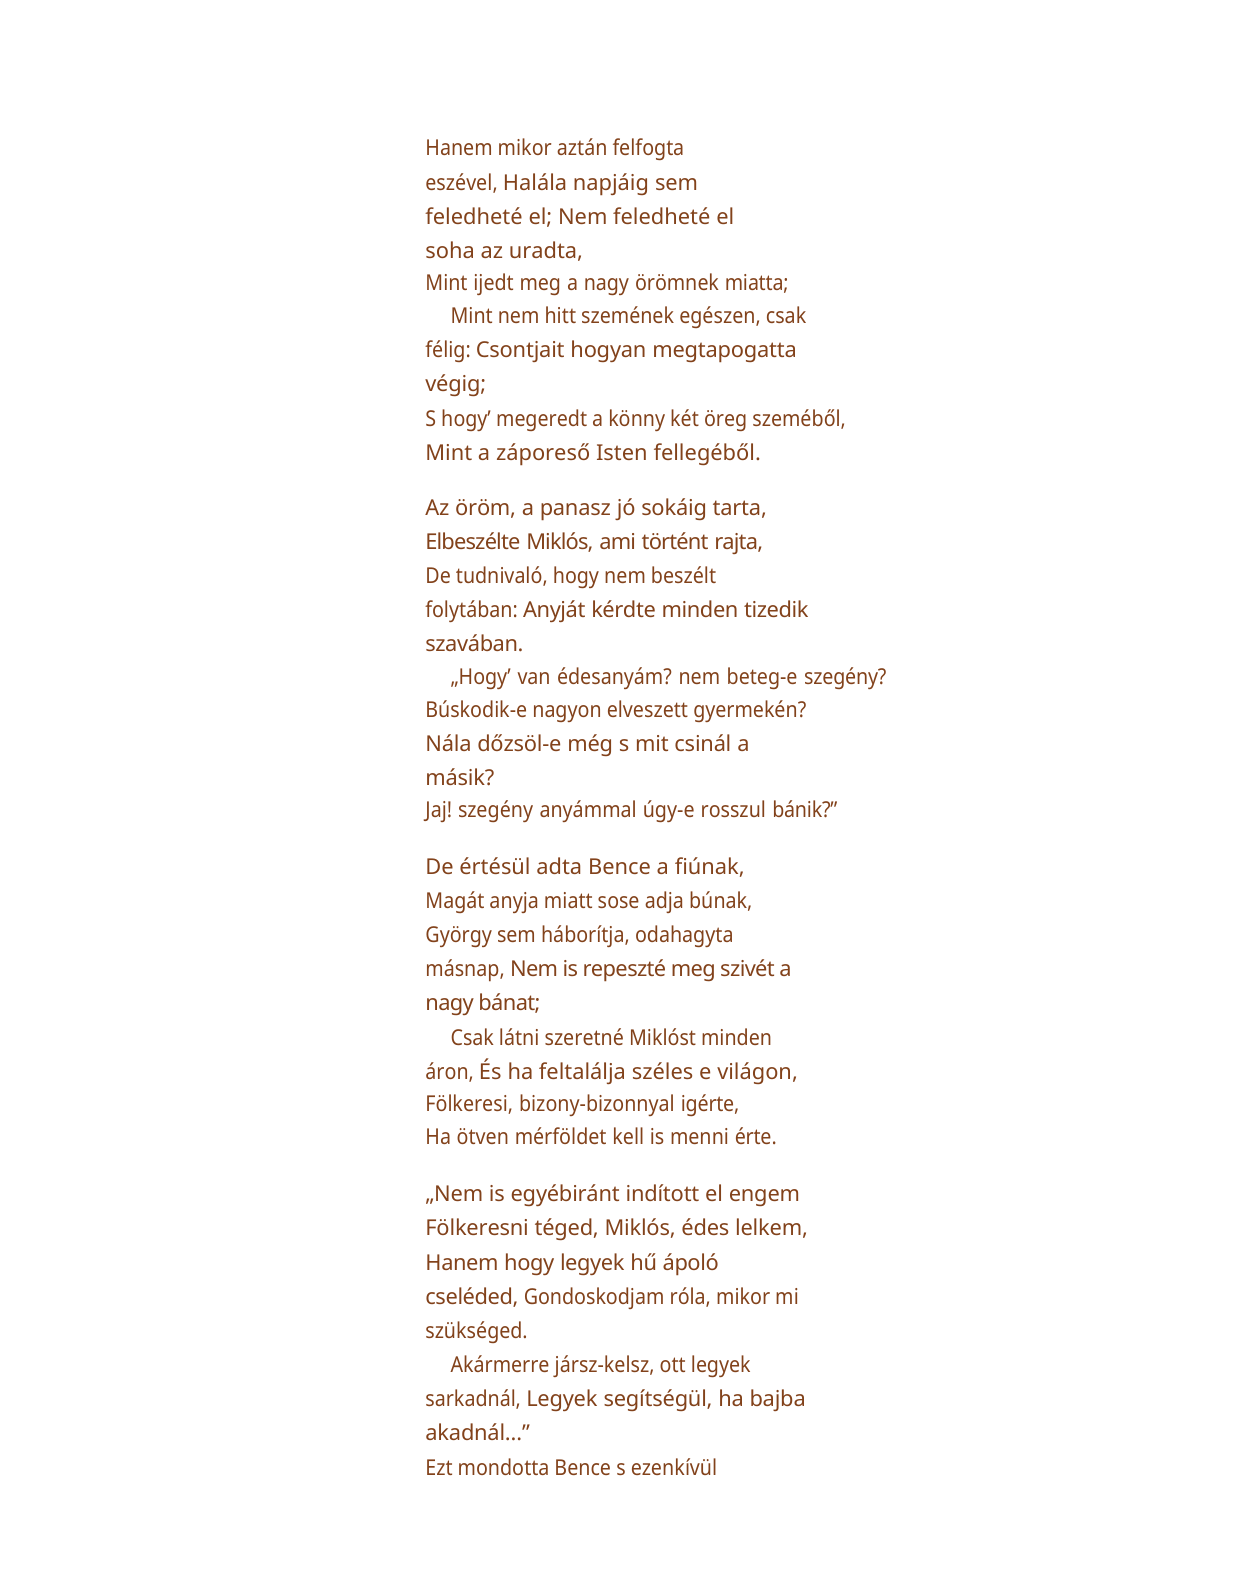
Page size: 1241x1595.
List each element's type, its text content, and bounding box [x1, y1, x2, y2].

text György sem háborítja, odahagyta másnap, Nem is repeszté meg szivét a nagy bánat; [425, 919, 809, 1017]
text Mint nem hitt szemének egészen, csak félig: Csontjait hogyan megtapogatta végig; [425, 300, 851, 398]
text S hogy’ megeredt a könny két öreg szeméből, Mint a záporeső Isten fellegéből. [425, 403, 851, 467]
text Az öröm, a panasz jó sokáig tarta, Elbeszélte Miklós, ami történt rajta, [425, 492, 776, 556]
text Csak látni szeretné Miklóst minden áron, És ha feltalálja széles e világon, [425, 1022, 817, 1086]
text „Nem is egyébiránt indított el engem Fölkeresni téged, Miklós, édes lelkem, Hanem hogy legyek hű ápoló cseléded, Gondoskodjam róla, mikor mi szükséged. [425, 1178, 809, 1344]
text Ha ötven mérföldet kell is menni érte. [425, 1121, 1207, 1151]
text De tudnivaló, hogy nem beszélt folytában: Anyját kérdte minden tizedik szavában. [425, 560, 809, 658]
text „Hogy’ van édesanyám? nem beteg-e szegény? [450, 662, 1207, 690]
text Mint ijedt meg a nagy örömnek miatta; [425, 269, 1207, 296]
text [425, 1451, 794, 1481]
text Akármerre jársz-kelsz, ott legyek sarkadnál, Legyek segítségül, ha bajba akadnál...” [425, 1349, 851, 1447]
text Fölkeresi, bizony-bizonnyal igérte, [425, 1090, 1207, 1117]
text Búskodik-e nagyon elveszett gyermekén? Nála dőzsöl-e még s mit csinál a másik? [425, 694, 809, 792]
text De értésül adta Bence a fiúnak, Magát anyja miatt sose adja búnak, [425, 851, 759, 915]
text Hanem mikor aztán felfogta eszével, Halála napjáig sem feledheté el; Nem feledheté el soha az uradta, [425, 132, 759, 264]
text Jaj! szegény anyámmal úgy-e rosszul bánik?” [425, 796, 1207, 823]
